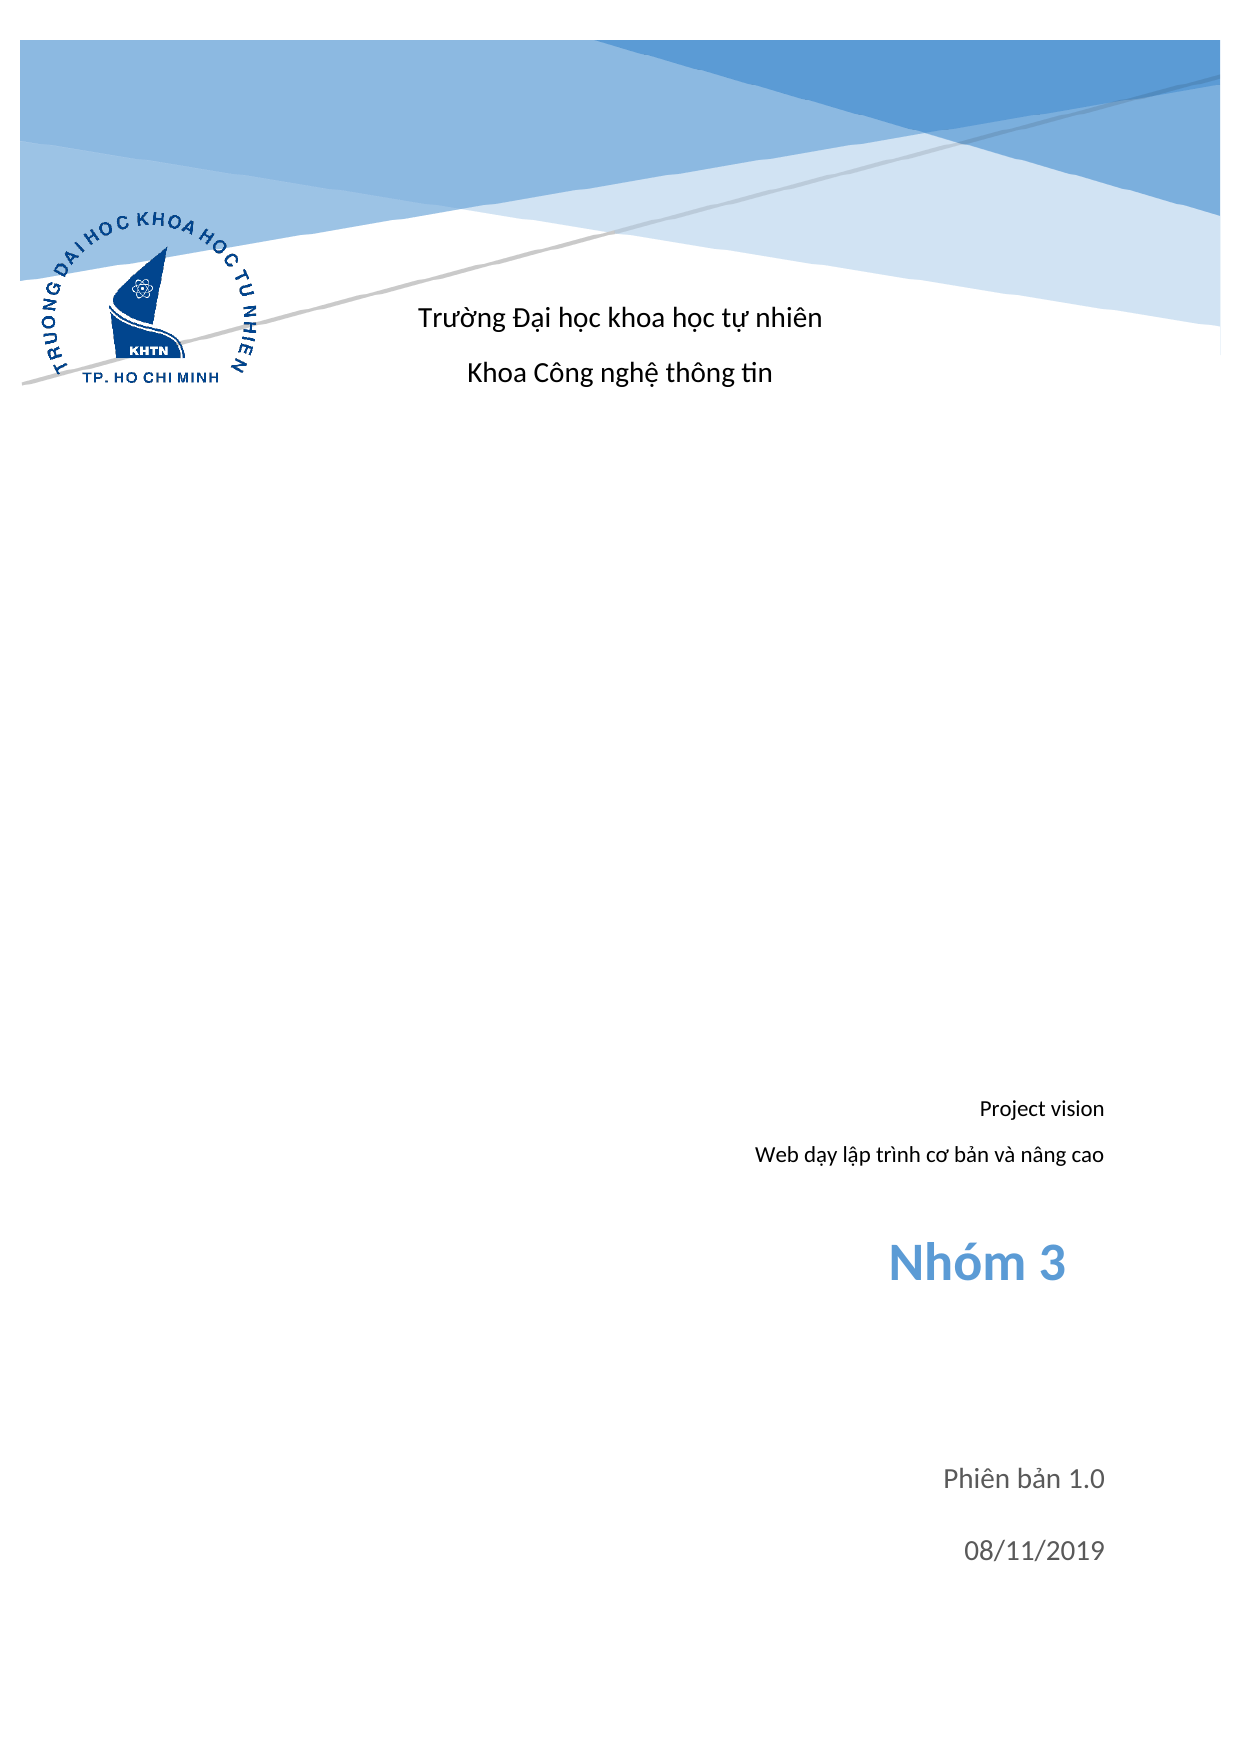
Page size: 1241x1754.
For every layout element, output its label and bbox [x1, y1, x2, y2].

picture [20, 40, 1221, 414]
